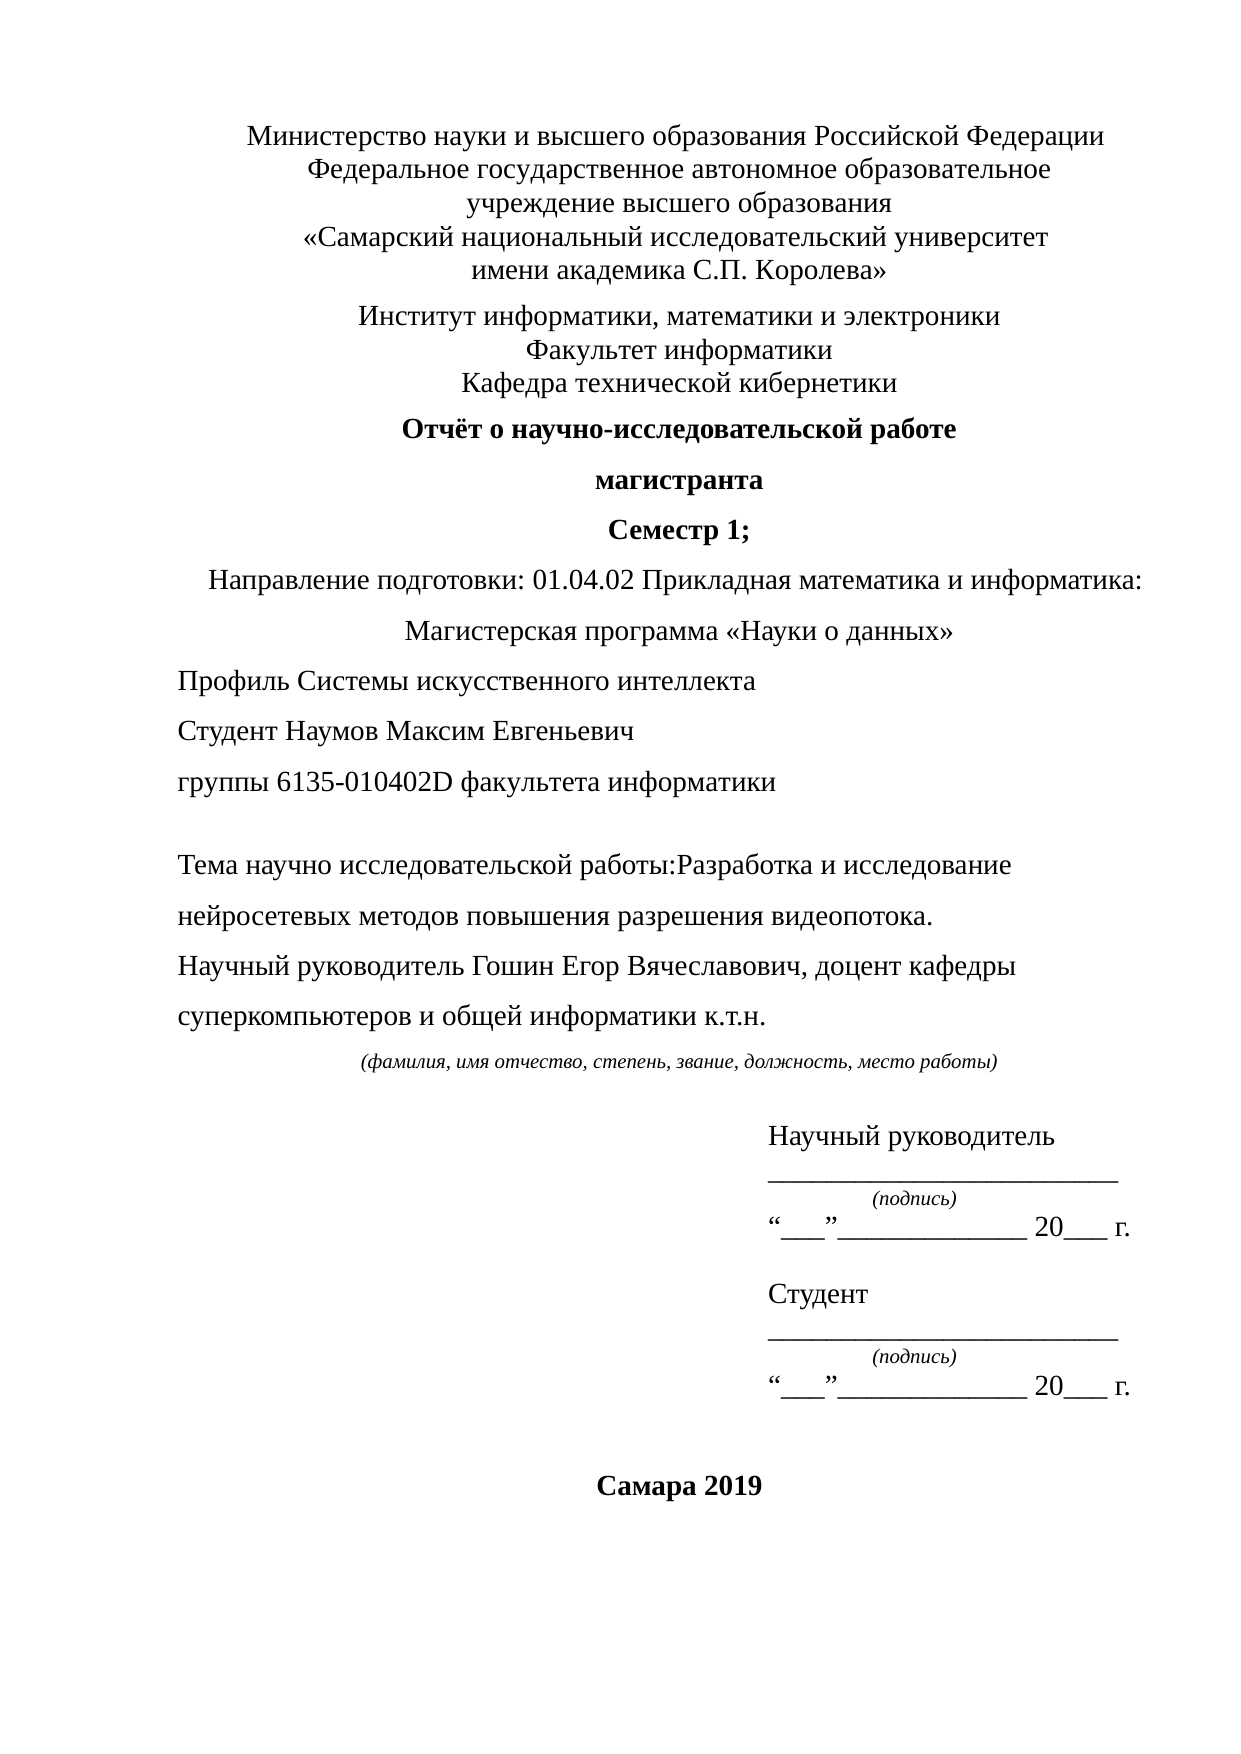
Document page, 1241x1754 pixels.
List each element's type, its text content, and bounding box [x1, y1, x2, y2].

text “___”_____________ 20___ г. [768, 1209, 1181, 1243]
text Направление подготовки: 01.04.02 Прикладная математика и информатика: Магистерская программа «Науки о данных» [177, 562, 1181, 646]
text “___”_____________ 20___ г. [768, 1368, 1181, 1401]
text Семестр 1; [177, 512, 1181, 546]
text (подпись) [768, 1344, 1181, 1368]
text Студент [768, 1277, 1181, 1310]
text группы 6135-010402D факультета информатики [177, 764, 1181, 797]
text ________________________ [768, 1152, 1181, 1185]
text Самара 2019 [177, 1468, 1181, 1502]
text (фамилия, имя отчество, степень, звание, должность, место работы) [177, 1049, 1181, 1073]
text Профиль Системы искусственного интеллекта [177, 663, 1181, 697]
text ________________________ [768, 1310, 1181, 1344]
text Научный руководитель [768, 1118, 1181, 1152]
text Студент Наумов Максим Евгеньевич [177, 713, 1181, 747]
text Научный руководитель Гошин Егор Вячеславович, доцент кафедры суперкомпьютеров и общей информатики к.т.н. [177, 948, 1181, 1032]
text (подпись) [768, 1185, 1181, 1209]
text Тема научно исследовательской работы:Разработка и исследование нейросетевых методов повышения разрешения видеопотока. [177, 847, 1181, 931]
text Институт информатики, математики и электроники [177, 298, 1181, 332]
text Факультет информатики Кафедра технической кибернетики [177, 332, 1181, 399]
text Отчёт о научно-исследовательской работе магистранта [177, 411, 1181, 495]
text Министерство науки и высшего образования Российской Федерации Федеральное государственное автономное образовательное учреждение высшего образования «Самарский национальный исследовательский университет имени академика С.П. Королева» [177, 118, 1181, 286]
